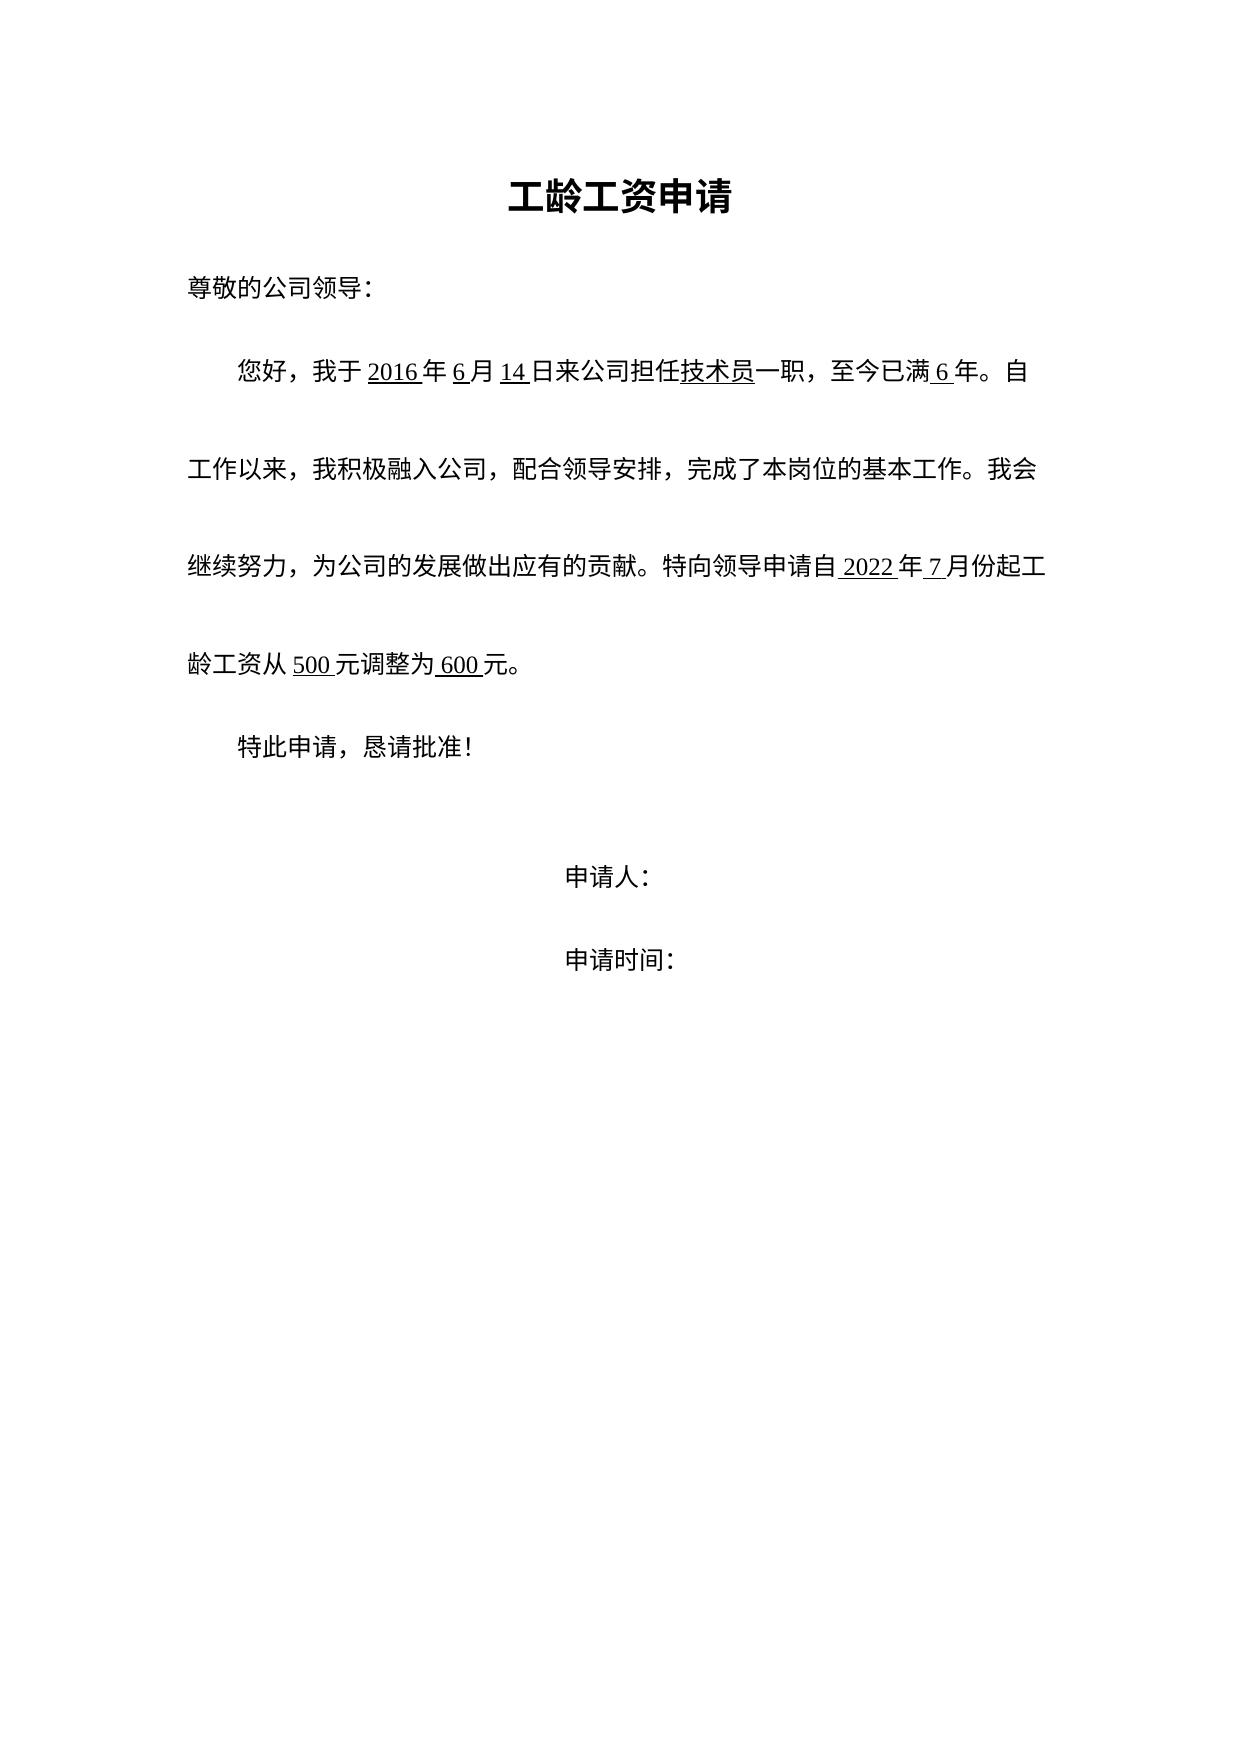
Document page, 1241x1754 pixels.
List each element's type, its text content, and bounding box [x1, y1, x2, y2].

text 工龄工资申请 [187, 162, 1053, 227]
text 申请人： [187, 843, 1053, 908]
text 您好，我于2016年6月14日来公司担任技术员一职，至今已满 6 年。自工作以来，我积极融入公司，配合领导安排，完成了本岗位的基本工作。我会继续努力，为公司的发展做出应有的贡献。特向领导申请自 2022年 7月份起工龄工资从500元调整为 600元。 [187, 337, 1053, 695]
text 申请时间： [187, 926, 1053, 991]
text 特此申请，恳请批准！ [187, 713, 1053, 778]
text 尊敬的公司领导： [187, 254, 1053, 319]
